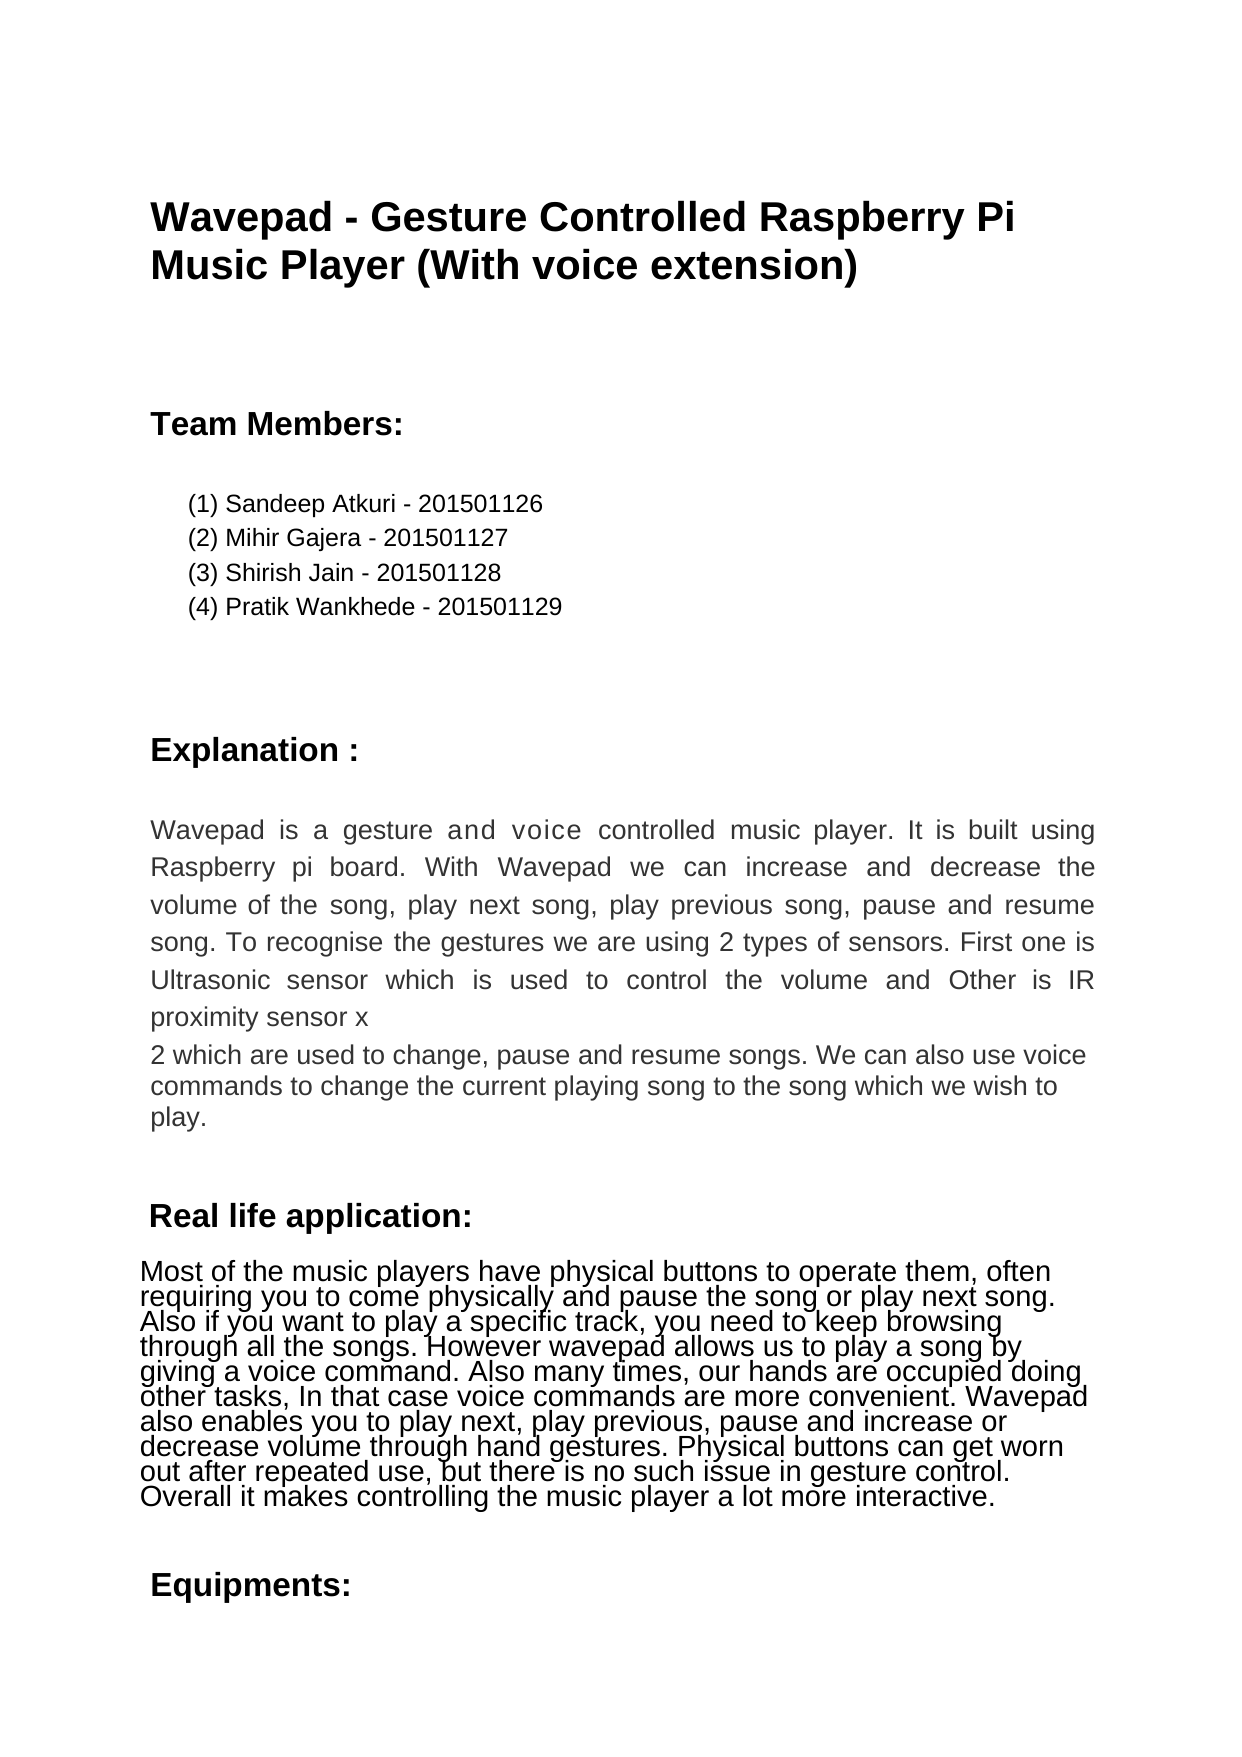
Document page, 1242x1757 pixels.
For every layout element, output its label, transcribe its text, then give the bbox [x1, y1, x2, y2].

text Equipments: [150, 1565, 1102, 1603]
text (3) Shirish Jain - 201501128 [188, 558, 1102, 586]
text Most of the music players have physical buttons to operate them, often requiring you to come physically and pause the song or play next song. Also if you want to play a specific track, you need to keep browsing through all the songs. However wavepad allows us to play a song by giving a voice command. Also many times, our hands are occupied doing other tasks, In that case voice commands are more convenient. Wavepad also enables you to play next, play previous, pause and increase or decrease volume through hand gestures. Physical buttons can get worn out after repeated use, but there is no such issue in gesture control. Overall it makes controlling the music player a lot more interactive. [139, 1261, 1102, 1511]
text (4) Pratik Wankhede - 201501129 [188, 592, 1102, 621]
text Team Members: [150, 404, 1102, 442]
text 2 which are used to change, pause and resume songs. We can also use voice commands to change the current playing song to the song which we wish to play. [150, 1039, 1102, 1133]
text Explanation : [150, 730, 1102, 769]
text (1) Sandeep Atkuri - 201501126 (2) Mihir Gajera - 201501127 [188, 489, 548, 552]
text Real life application: [139, 1208, 1102, 1233]
text Wavepad - Gesture Controlled Raspberry Pi Music Player (With voice extension) [150, 192, 1102, 288]
text Wavepad is a gesture and voice controlled music player. It is built using Raspberry pi board. With Wavepad we can increase and decrease the volume of the song, play next song, play previous song, pause and resume song. To recognise the gestures we are using 2 types of sensors. First one is Ultrasonic sensor which is used to control the volume and Other is IR proximity sensor x [150, 814, 1096, 1033]
